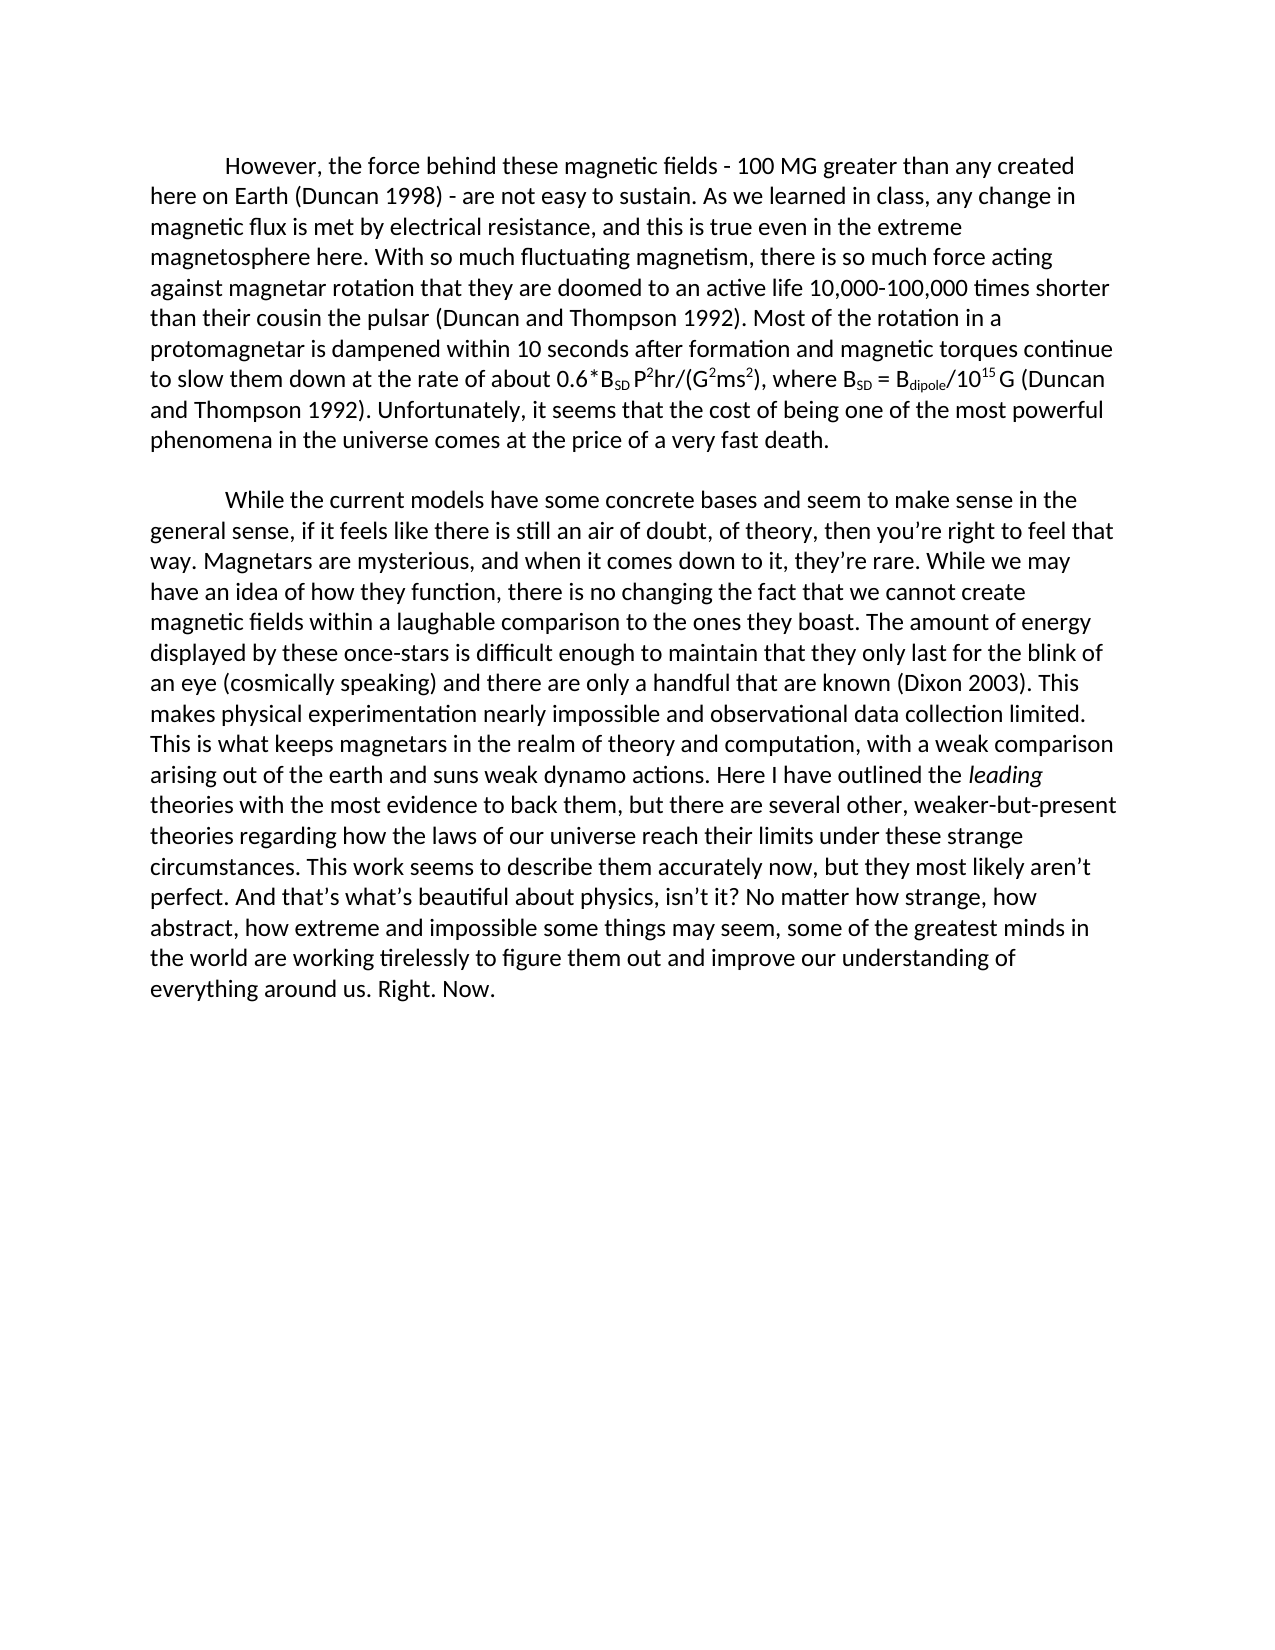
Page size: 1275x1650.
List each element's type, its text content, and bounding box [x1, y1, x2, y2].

subtitle However, the force behind these magnetic fields - 100 MG greater than any created here on Earth (Duncan 1998) - are not easy to sustain. As we learned in class, any change in magnetic flux is met by electrical resistance, and this is true even in the extreme magnetosphere here. With so much fluctuating magnetism, there is so much force acting against magnetar rotation that they are doomed to an active life 10,000-100,000 times shorter than their cousin the pulsar (Duncan and Thompson 1992). Most of the rotation in a protomagnetar is dampened within 10 seconds after formation and magnetic torques continue to slow them down at the rate of about 0.6*BSD P2hr/(G2ms2), where BSD = Bdipole/1015 G (Duncan and Thompson 1992). Unfortunately, it seems that the cost of being one of the most powerful phenomena in the universe comes at the price of a very fast death. [150, 150, 1125, 455]
subtitle While the current models have some concrete bases and seem to make sense in the general sense, if it feels like there is still an air of doubt, of theory, then you’re right to feel that way. Magnetars are mysterious, and when it comes down to it, they’re rare. While we may have an idea of how they function, there is no changing the fact that we cannot create magnetic fields within a laughable comparison to the ones they boast. The amount of energy displayed by these once-stars is difficult enough to maintain that they only last for the blink of an eye (cosmically speaking) and there are only a handful that are known (Dixon 2003). This makes physical experimentation nearly impossible and observational data collection limited. This is what keeps magnetars in the realm of theory and computation, with a weak comparison arising out of the earth and suns weak dynamo actions. Here I have outlined the leading theories with the most evidence to back them, but there are several other, weaker-but-present theories regarding how the laws of our universe reach their limits under these strange circumstances. This work seems to describe them accurately now, but they most likely aren’t perfect. And that’s what’s beautiful about physics, isn’t it? No matter how strange, how abstract, how extreme and impossible some things may seem, some of the greatest minds in the world are working tirelessly to figure them out and improve our understanding of everything around us. Right. Now. [150, 484, 1125, 1003]
